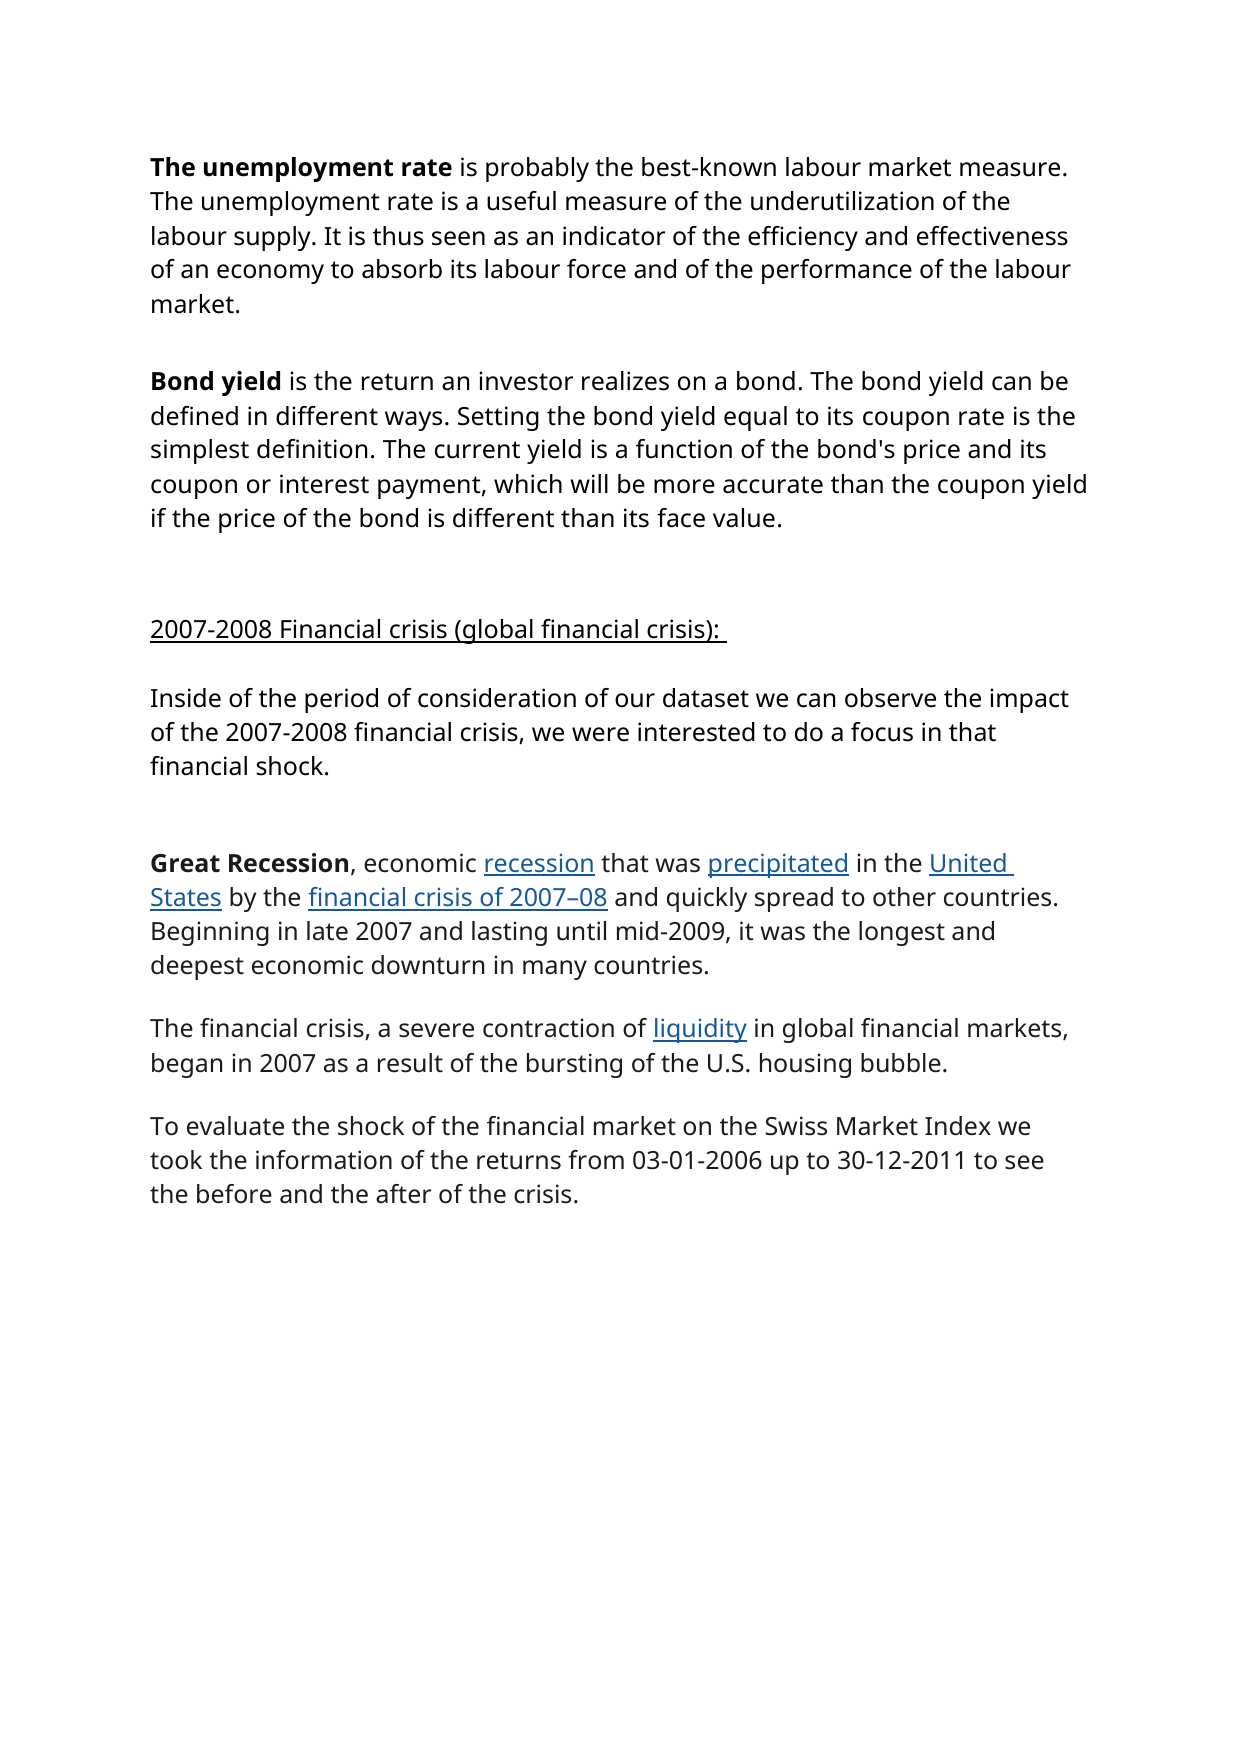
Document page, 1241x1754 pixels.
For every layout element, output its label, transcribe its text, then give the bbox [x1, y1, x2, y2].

text The financial crisis, a severe contraction of liquidity in global financial markets, began in 2007 as a result of the bursting of the U.S. housing bubble. [150, 1011, 1090, 1079]
text 2007-2008 Financial crisis (global financial crisis): [150, 612, 1090, 646]
text Bond yield is the return an investor realizes on a bond. The bond yield can be defined in different ways. Setting the bond yield equal to its coupon rate is the simplest definition. The current yield is a function of the bond's price and its coupon or interest payment, which will be more accurate than the coupon yield if the price of the bond is different than its face value. [783, 364, 1090, 534]
text Inside of the period of consideration of our dataset we can observe the impact of the 2007-2008 financial crisis, we were interested to do a focus in that financial shock. [150, 680, 1090, 782]
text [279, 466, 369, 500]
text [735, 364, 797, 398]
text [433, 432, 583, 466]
text The unemployment rate is probably the best-known labour market measure. The unemployment rate is a useful measure of the underutilization of the labour supply. It is thus seen as an indicator of the efficiency and effectiveness of an economy to absorb its labour force and of the performance of the labour market. [150, 150, 1090, 320]
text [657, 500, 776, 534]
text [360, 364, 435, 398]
text To evaluate the shock of the financial market on the Swiss Market Index we took the information of the returns from 03-01-2006 up to 30-12-2011 to see the before and the after of the crisis. [150, 1108, 1090, 1211]
text Great Recession, economic recession that was precipitated in the United States by the financial crisis of 2007–08 and quickly spread to other countries. Beginning in late 2007 and lasting until mid-2009, it was the longest and deepest economic downturn in many countries. [150, 846, 1090, 982]
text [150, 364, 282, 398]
